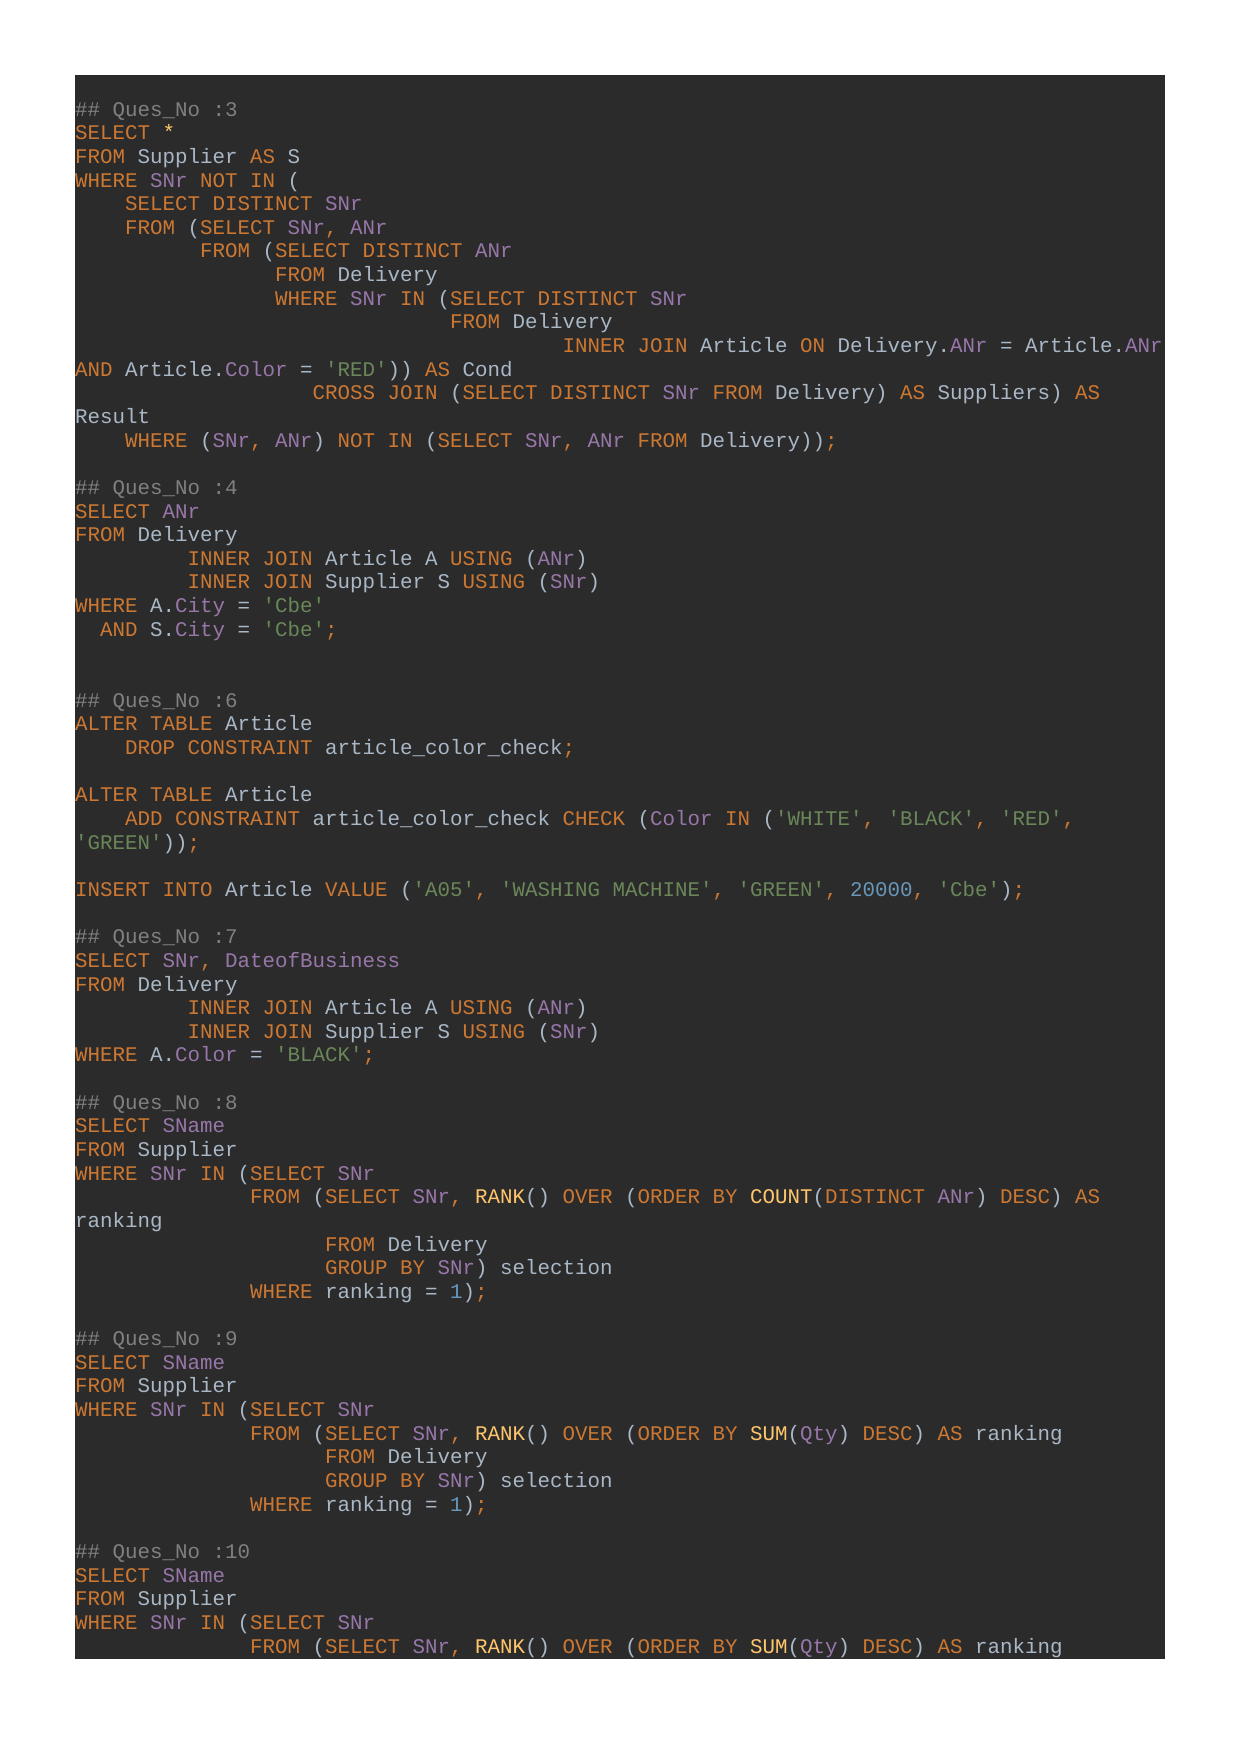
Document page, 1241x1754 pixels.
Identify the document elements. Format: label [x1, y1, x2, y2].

text [75, 75, 1165, 1659]
